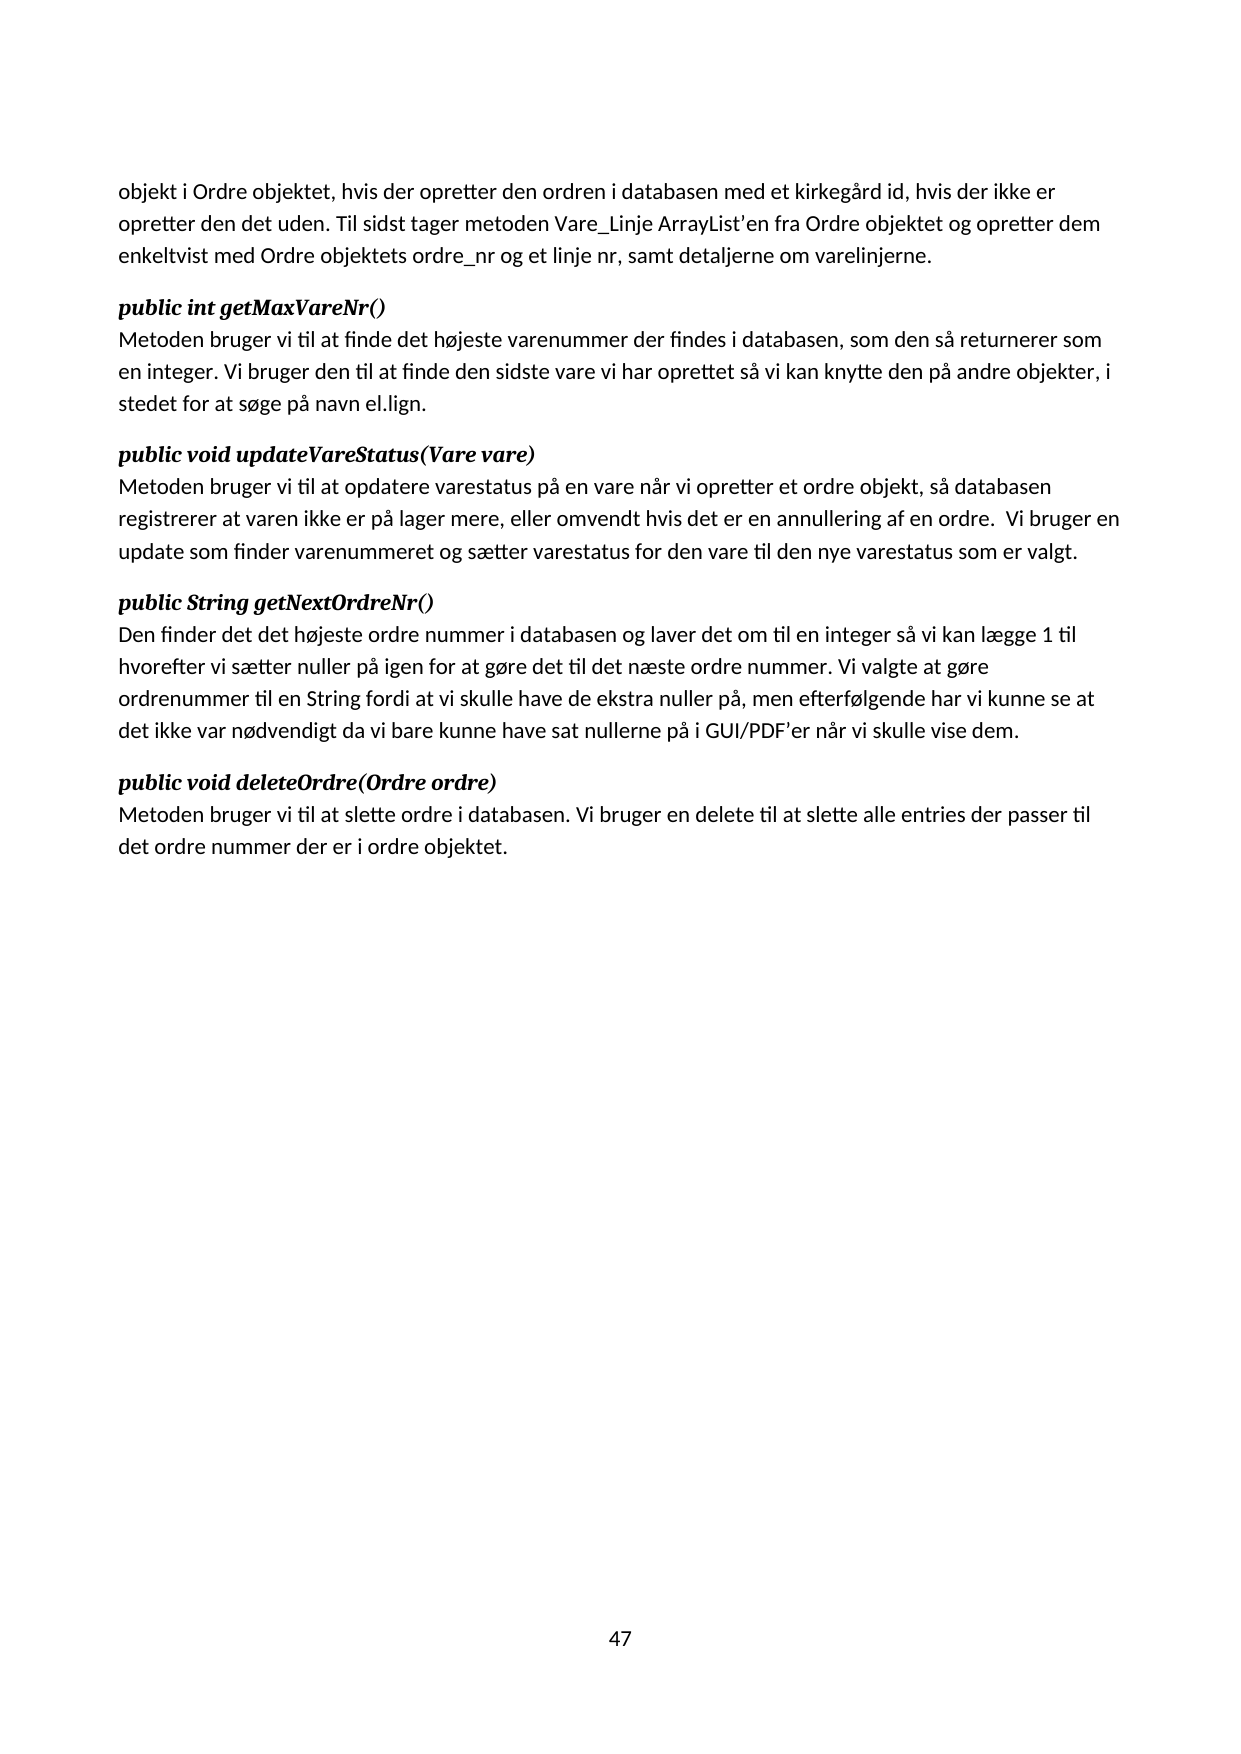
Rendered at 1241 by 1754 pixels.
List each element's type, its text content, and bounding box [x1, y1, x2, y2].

subtitle public int getMaxVareNr() [118, 294, 1122, 321]
subtitle public void updateVareStatus(Vare vare) [118, 442, 1122, 468]
text Metoden bruger vi til at finde det højeste varenummer der findes i databasen, som den så returnerer som en integer. Vi bruger den til at finde den sidste vare vi har oprettet så vi kan knytte den på andre objekter, i stedet for at søge på navn el.lign. [118, 325, 1122, 417]
subtitle public String getNextOrdreNr() [118, 590, 1122, 616]
text Den finder det det højeste ordre nummer i databasen og laver det om til en integer så vi kan lægge 1 til hvorefter vi sætter nuller på igen for at gøre det til det næste ordre nummer. Vi valgte at gøre ordrenummer til en String fordi at vi skulle have de ekstra nuller på, men efterfølgende har vi kunne se at det ikke var nødvendigt da vi bare kunne have sat nullerne på i GUI/PDF’er når vi skulle vise dem. [118, 620, 1122, 744]
subtitle public void deleteOrdre(Ordre ordre) [118, 769, 1122, 796]
text Metoden bruger vi til at slette ordre i databasen. Vi bruger en delete til at slette alle entries der passer til det ordre nummer der er i ordre objektet. [118, 800, 1122, 860]
text Metoden bruger vi til at opdatere varestatus på en vare når vi opretter et ordre objekt, så databasen registrerer at varen ikke er på lager mere, eller omvendt hvis det er en annullering af en ordre. Vi bruger en update som finder varenummeret og sætter varestatus for den vare til den nye varestatus som er valgt. [118, 472, 1122, 565]
